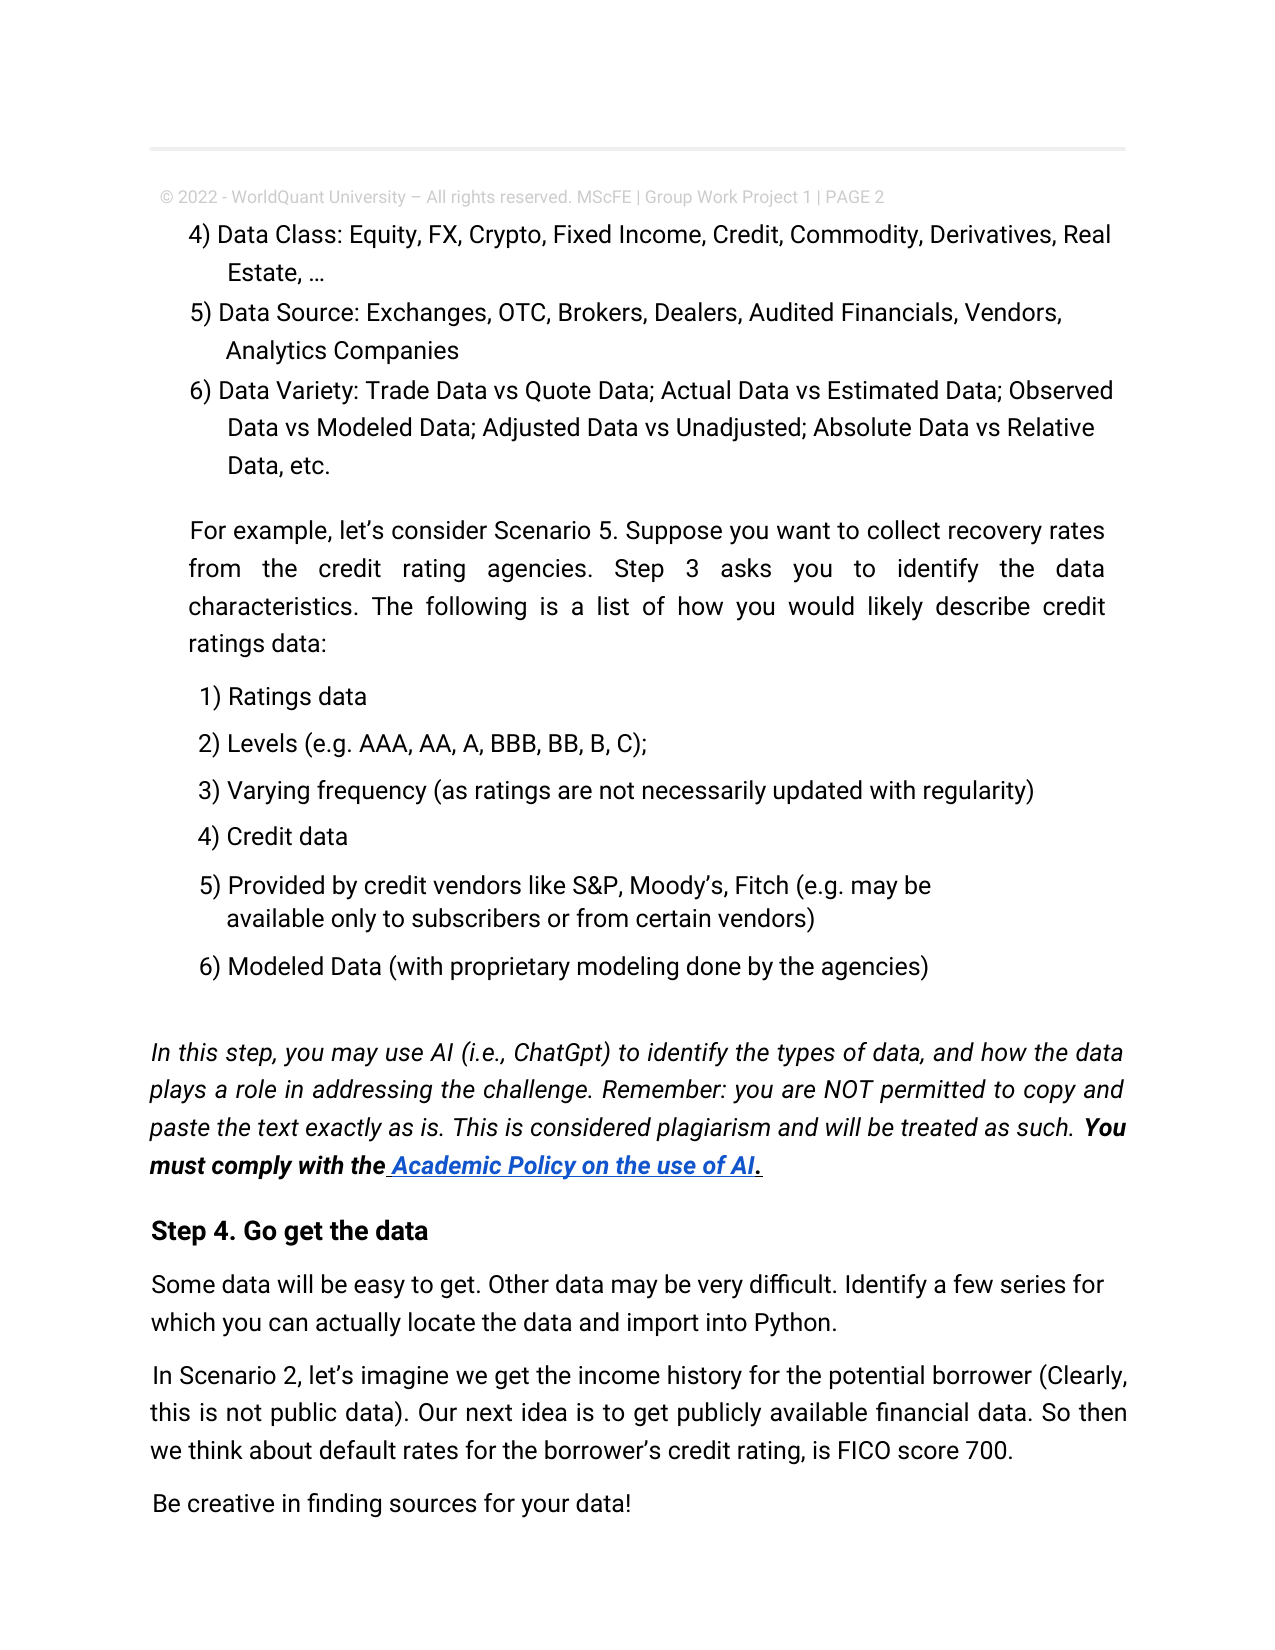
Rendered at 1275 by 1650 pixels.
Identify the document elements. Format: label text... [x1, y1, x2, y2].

text 4) Data Class: Equity, FX, Crypto, Fixed Income, Credit, Commodity, Derivatives, Real Estate, … [188, 220, 1118, 287]
text 5) Provided by credit vendors like S&P, Moody’s, Fitch (e.g. may be available only to subscribers or from certain vendors) [199, 871, 1032, 933]
text 2) Levels (e.g. AAA, AA, A, BBB, BB, B, C); [198, 729, 1203, 758]
text 3) Varying frequency (as ratings are not necessarily updated with regularity) 4) Credit data [197, 776, 1036, 851]
text 5) Data Source: Exchanges, OTC, Brokers, Dealers, Audited Financials, Vendors, Analytics Companies [189, 298, 1069, 365]
text Be creative in finding sources for your data! [152, 1489, 1203, 1518]
text Step 4. Go get the data [151, 1216, 1203, 1247]
picture [149, 147, 1126, 151]
text 6) Data Variety: Trade Data vs Quote Data; Actual Data vs Estimated Data; Observed Data vs Modeled Data; Adjusted Data vs Unadjusted; Absolute Data vs Relative Data, etc. [189, 376, 1124, 481]
text © 2022 - WorldQuant University – All rights reserved. MScFE | Group Work Project 1 | PAGE 2 [149, 151, 1126, 207]
text In this step, you may use AI (i.e., ChatGpt) to identify the types of data, and how the data plays a role in addressing the challenge. Remember: you are NOT permitted to copy and paste the text exactly as is. This is considered plagiarism and will be treated as such. You must comply with the Academic Policy on the use of AI. [149, 1038, 1128, 1180]
text 6) Modeled Data (with proprietary modeling done by the agencies) [198, 952, 1203, 981]
text 1) Ratings data [199, 682, 1203, 711]
text Some data will be easy to get. Other data may be very difficult. Identify a few series for which you can actually locate the data and import into Python. [151, 1271, 1127, 1338]
text For example, let’s consider Scenario 5. Suppose you want to collect recovery rates from the credit rating agencies. Step 3 asks you to identify the data characteristics. The following is a list of how you would likely describe credit ratings data: [188, 516, 1107, 659]
text In Scenario 2, let’s imagine we get the income history for the potential borrower (Clearly, this is not public data). Our next idea is to get publicly available financial data. So then we think about default rates for the borrower’s credit rating, is FICO score 700. [150, 1361, 1129, 1466]
